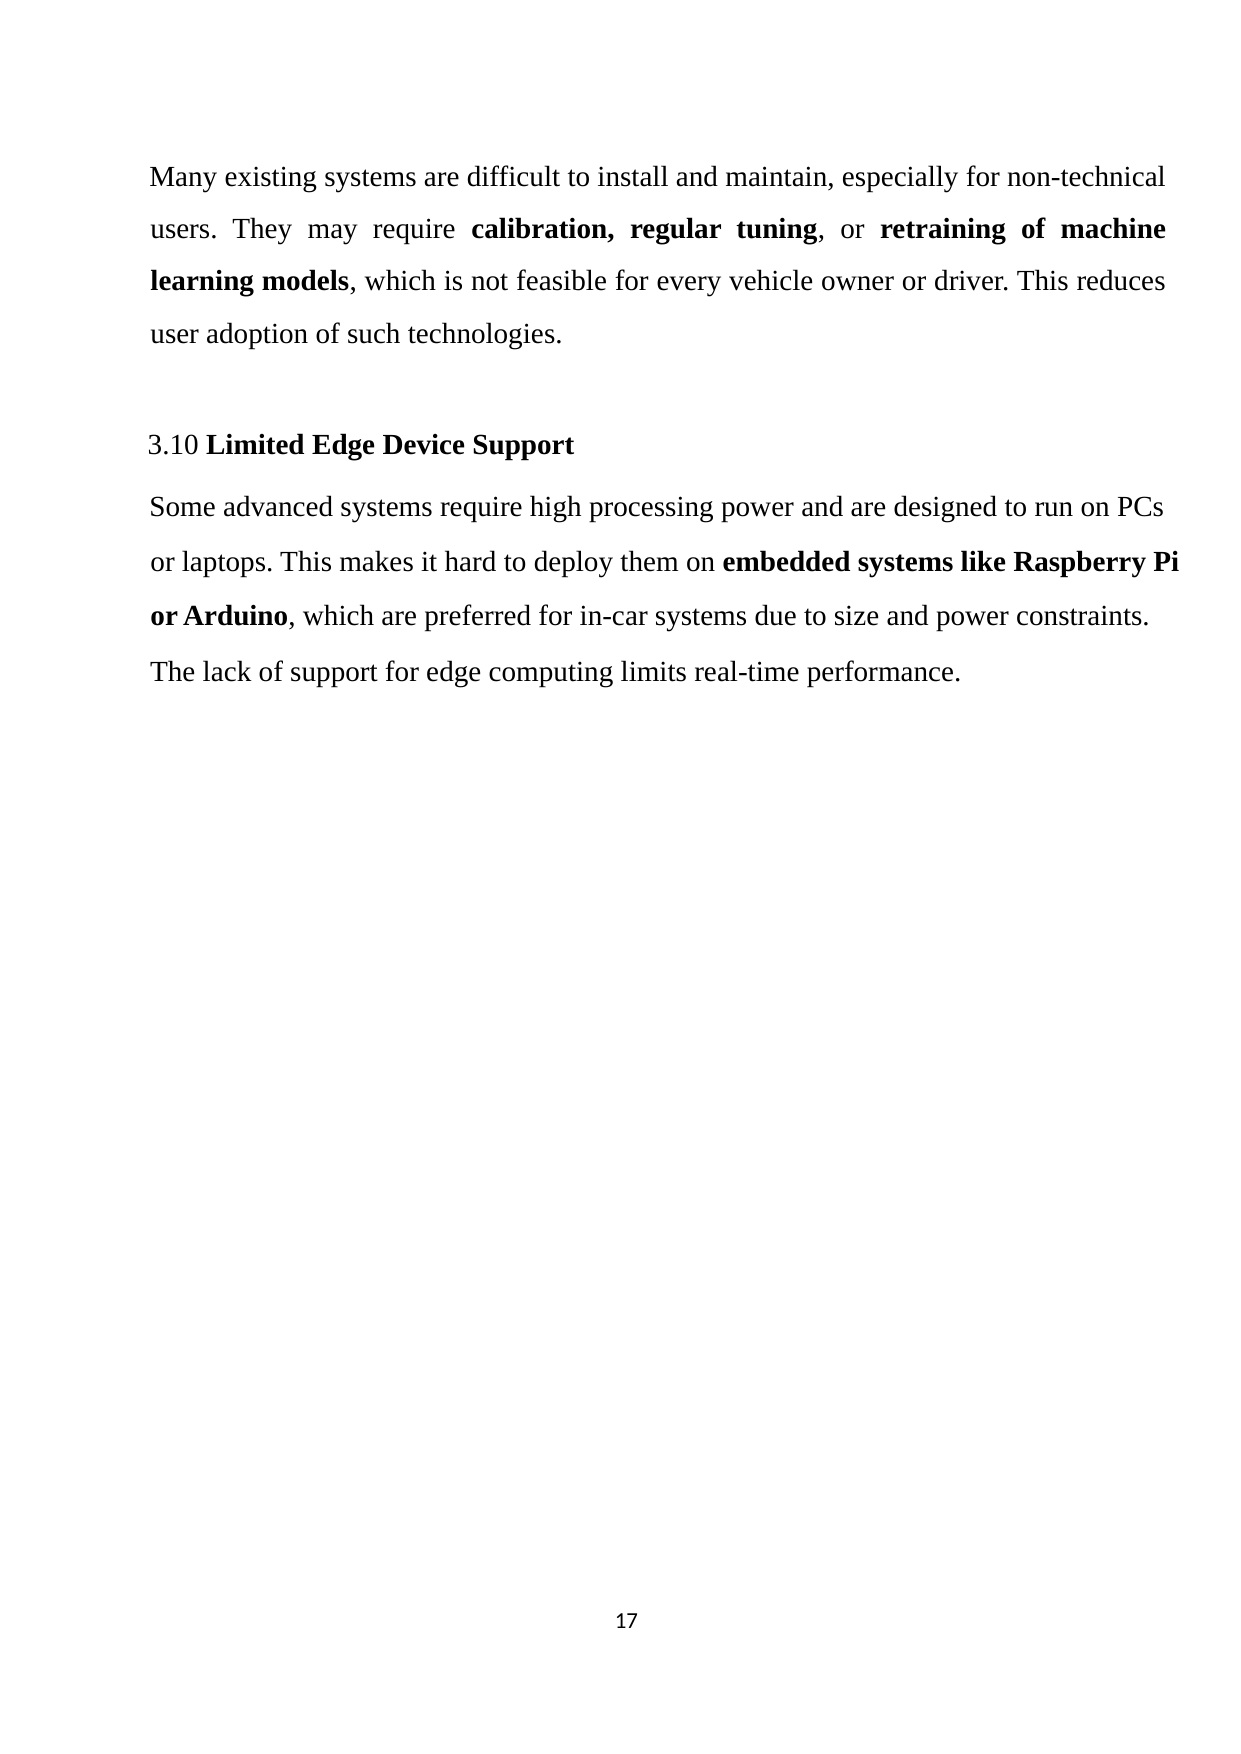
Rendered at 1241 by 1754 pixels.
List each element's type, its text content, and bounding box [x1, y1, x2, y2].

text Some advanced systems require high processing power and are designed to run on PCs or laptops. This makes it hard to deploy them on embedded systems like Raspberry Pi or Arduino, which are preferred for in-car systems due to size and power constraints. [149, 489, 1189, 632]
text The lack of support for edge computing limits real-time performance. [150, 654, 1189, 687]
text 3.10 Limited Edge Device Support [147, 427, 1216, 461]
text Many existing systems are difficult to install and maintain, especially for non-technical users. They may require calibration, regular tuning, or retraining of machine learning models, which is not feasible for every vehicle owner or driver. This reduces user adoption of such technologies. [149, 159, 1166, 349]
